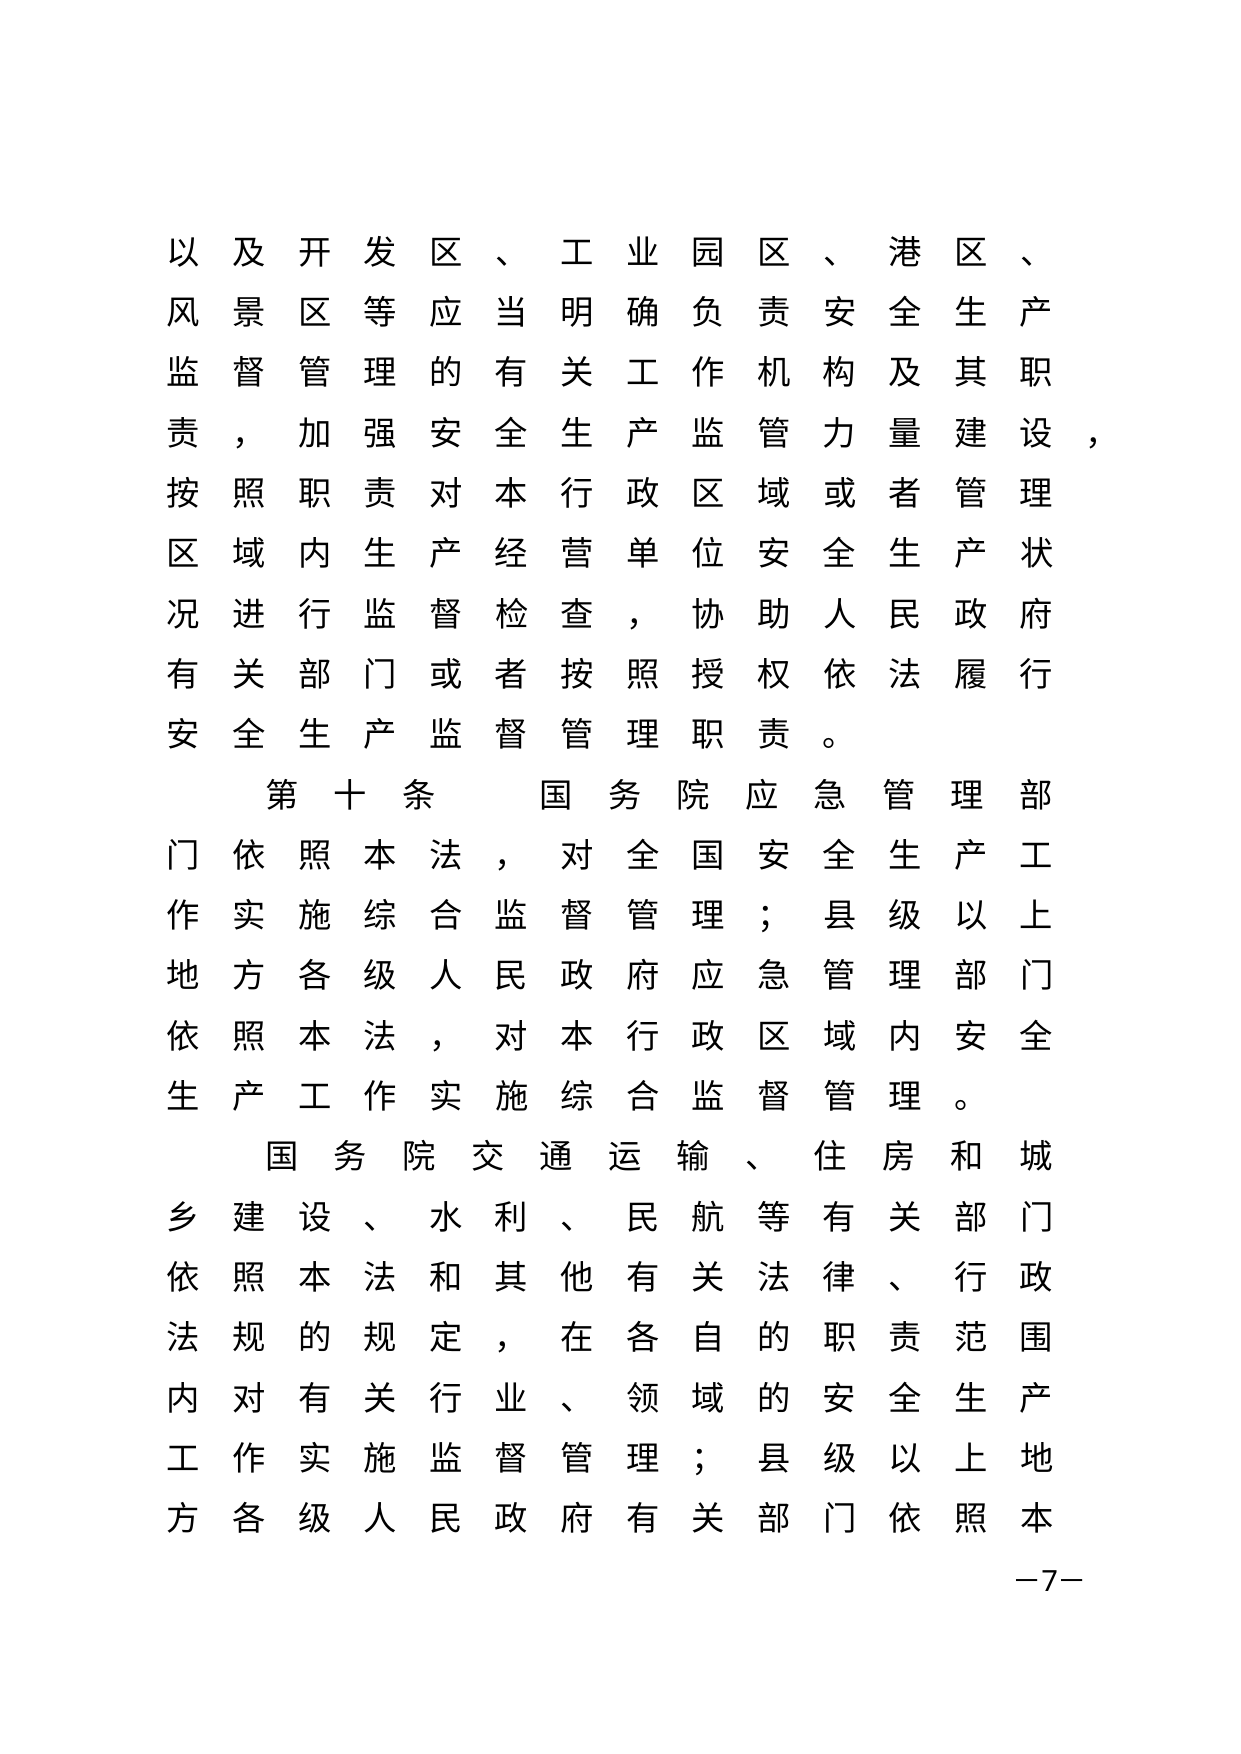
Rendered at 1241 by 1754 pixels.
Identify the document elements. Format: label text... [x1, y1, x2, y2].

text 乡镇人民政府和街道办事处，以及开发区、工业园区、港区、风景区等应当明确负责安全生产监督管理的有关工作机构及其职责，加强安全生产监管力量建设，按照职责对本行政区域或者管理区域内生产经营单位安全生产状况进行监督检查，协助人民政府有关部门或者按照授权依法履行安全生产监督管理职责。 [167, 219, 1085, 762]
text 第十条 国务院应急管理部门依照本法，对全国安全生产工作实施综合监督管理；县级以上地方各级人民政府应急管理部门依照本法，对本行政区域内安全生产工作实施综合监督管理。 [167, 762, 1085, 1124]
